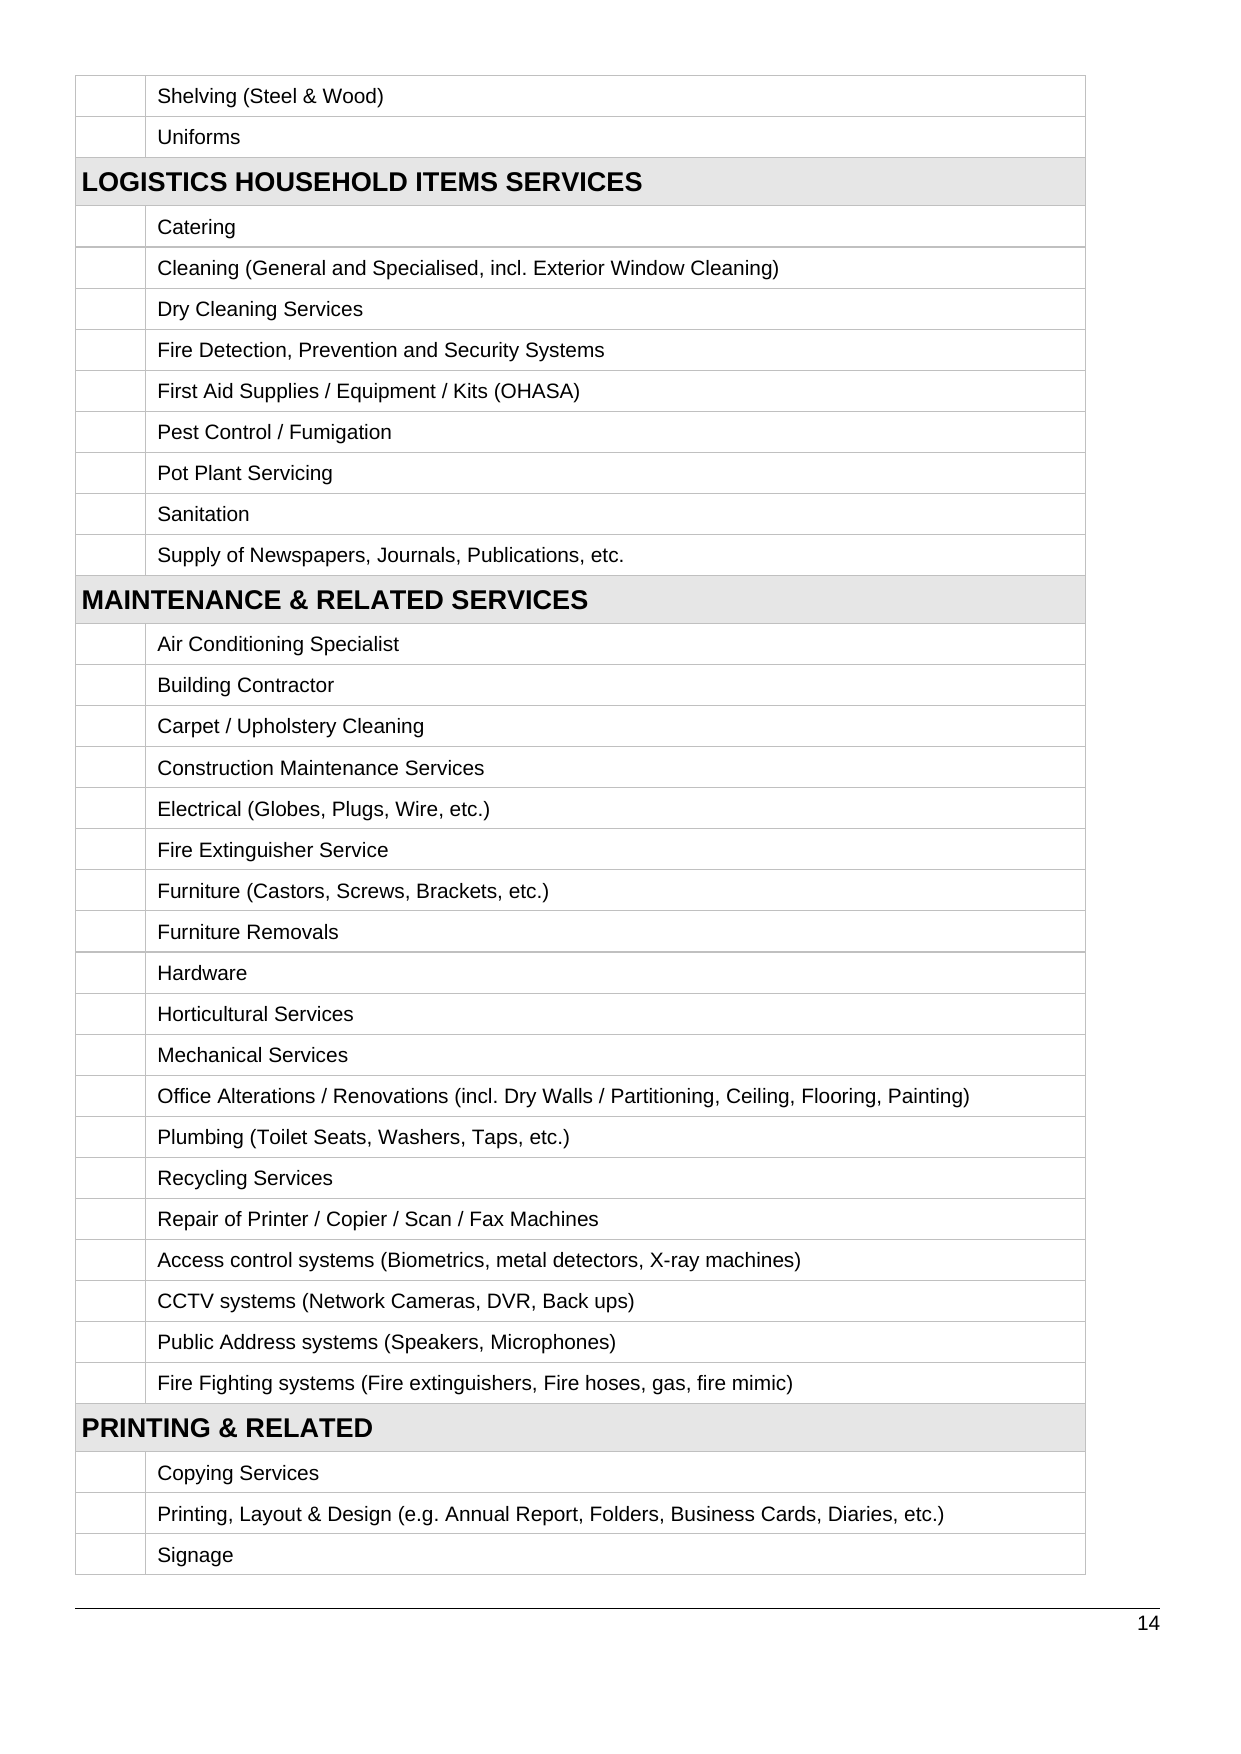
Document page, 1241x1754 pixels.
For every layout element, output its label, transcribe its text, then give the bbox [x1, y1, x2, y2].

table_cell [76, 412, 145, 452]
table_cell Electrical (Globes, Plugs, Wire, etc.) [146, 788, 1085, 828]
table_cell Printing, Layout & Design (e.g. Annual Report, Folders, Business Cards, Diaries, etc.) [146, 1493, 1085, 1533]
table_cell [76, 829, 145, 869]
table_cell Fire Detection, Prevention and Security Systems [146, 330, 1085, 369]
table_cell [76, 1035, 145, 1074]
table_cell [76, 117, 145, 157]
table_cell [76, 911, 145, 951]
table_cell CCTV systems (Network Cameras, DVR, Back ups) [146, 1281, 1085, 1321]
table_cell [76, 1363, 145, 1403]
table_cell Fire Extinguisher Service [146, 829, 1085, 869]
table_cell [76, 535, 145, 575]
table_cell Furniture (Castors, Screws, Brackets, etc.) [146, 870, 1085, 910]
table_cell [76, 747, 145, 787]
table_cell Hardware [146, 953, 1085, 992]
table_cell Copying Services [146, 1452, 1085, 1492]
table_cell Signage [146, 1534, 1085, 1574]
table_cell [76, 453, 145, 493]
table_cell Supply of Newspapers, Journals, Publications, etc. [146, 535, 1085, 575]
table_cell Access control systems (Biometrics, metal detectors, X-ray machines) [146, 1240, 1085, 1280]
table_cell Repair of Printer / Copier / Scan / Fax Machines [146, 1199, 1085, 1239]
table_cell Printing & Related [76, 1404, 1085, 1451]
table_cell [76, 1240, 145, 1280]
table_cell [76, 1452, 145, 1492]
table_cell [76, 1493, 145, 1533]
table_cell [76, 206, 145, 246]
table_cell [76, 76, 145, 116]
table_cell Recycling Services [146, 1158, 1085, 1198]
table_cell Horticultural Services [146, 994, 1085, 1033]
table_cell Catering [146, 206, 1085, 246]
table_cell [76, 870, 145, 910]
table_cell [76, 371, 145, 411]
table_cell Pot Plant Servicing [146, 453, 1085, 493]
table_cell [76, 1076, 145, 1116]
table_cell [76, 706, 145, 746]
table_cell [76, 953, 145, 992]
table_cell Pest Control / Fumigation [146, 412, 1085, 452]
table_cell [76, 1534, 145, 1574]
table_cell Logistics Household Items Services [76, 158, 1085, 205]
table_cell Construction Maintenance Services [146, 747, 1085, 787]
table_cell [76, 1281, 145, 1321]
table_cell [76, 788, 145, 828]
table_cell [76, 330, 145, 369]
table_cell Maintenance & Related Services [76, 576, 1085, 623]
table_cell Office Alterations / Renovations (incl. Dry Walls / Partitioning, Ceiling, Flooring, Painting) [146, 1076, 1085, 1116]
table_cell [76, 624, 145, 664]
table_cell Building Contractor [146, 665, 1085, 705]
table_cell [76, 1117, 145, 1157]
table_cell Carpet / Upholstery Cleaning [146, 706, 1085, 746]
table_cell Air Conditioning Specialist [146, 624, 1085, 664]
table_cell Mechanical Services [146, 1035, 1085, 1074]
table_cell Furniture Removals [146, 911, 1085, 951]
table_cell [76, 289, 145, 328]
table_cell Cleaning (General and Specialised, incl. Exterior Window Cleaning) [146, 248, 1085, 287]
table_cell Fire Fighting systems (Fire extinguishers, Fire hoses, gas, fire mimic) [146, 1363, 1085, 1403]
table_cell First Aid Supplies / Equipment / Kits (OHASA) [146, 371, 1085, 411]
table_cell Shelving (Steel & Wood) [146, 76, 1085, 116]
table_cell [76, 248, 145, 287]
table_cell [76, 1199, 145, 1239]
table_cell Dry Cleaning Services [146, 289, 1085, 328]
table_cell Uniforms [146, 117, 1085, 157]
table_cell [76, 494, 145, 534]
table_cell [76, 1158, 145, 1198]
table_cell [76, 994, 145, 1033]
table_cell Public Address systems (Speakers, Microphones) [146, 1322, 1085, 1362]
table_cell [76, 665, 145, 705]
table_cell [76, 1322, 145, 1362]
table_cell Sanitation [146, 494, 1085, 534]
table_cell Plumbing (Toilet Seats, Washers, Taps, etc.) [146, 1117, 1085, 1157]
